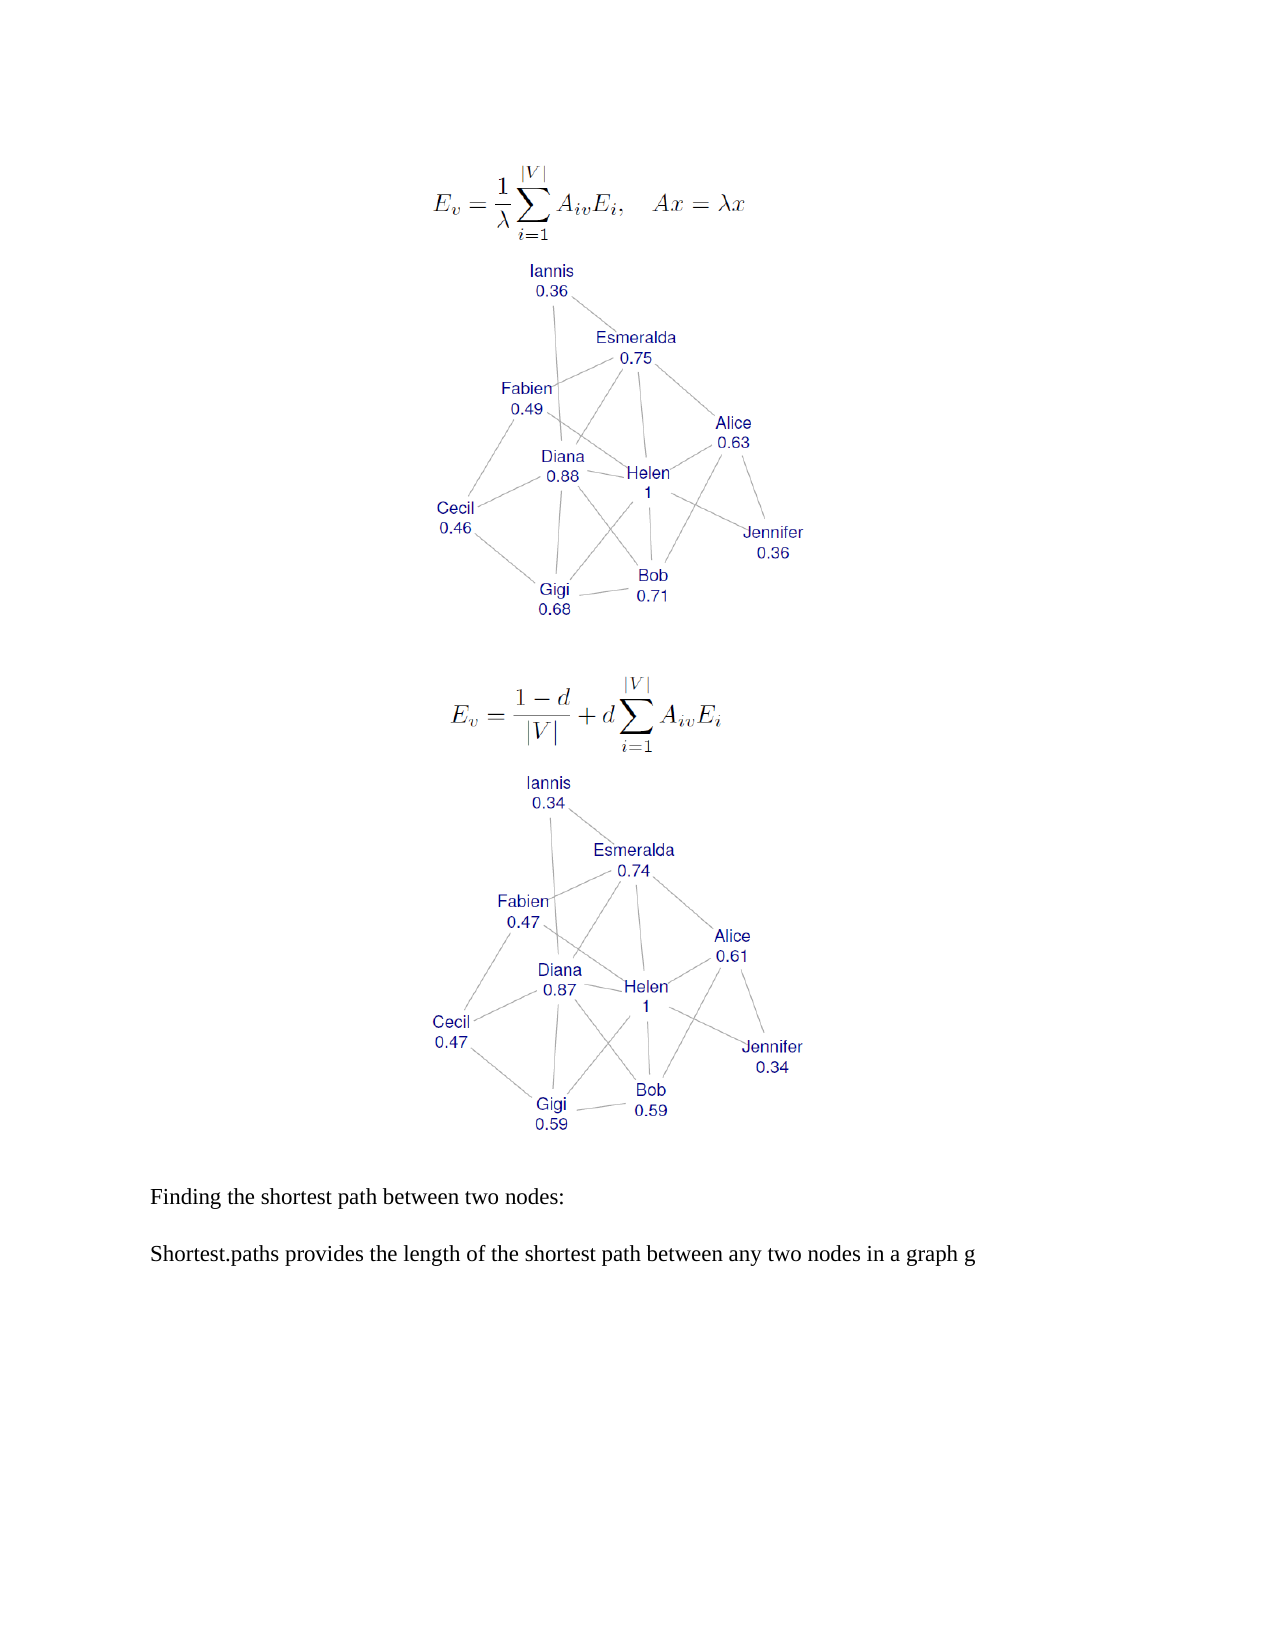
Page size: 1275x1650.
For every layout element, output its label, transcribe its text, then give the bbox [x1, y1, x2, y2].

picture [413, 150, 825, 634]
text Finding the shortest path between two nodes: [150, 1183, 1087, 1209]
text Shortest.paths provides the length of the shortest path between any two nodes in a graph g [150, 1239, 1087, 1266]
picture [410, 663, 828, 1153]
